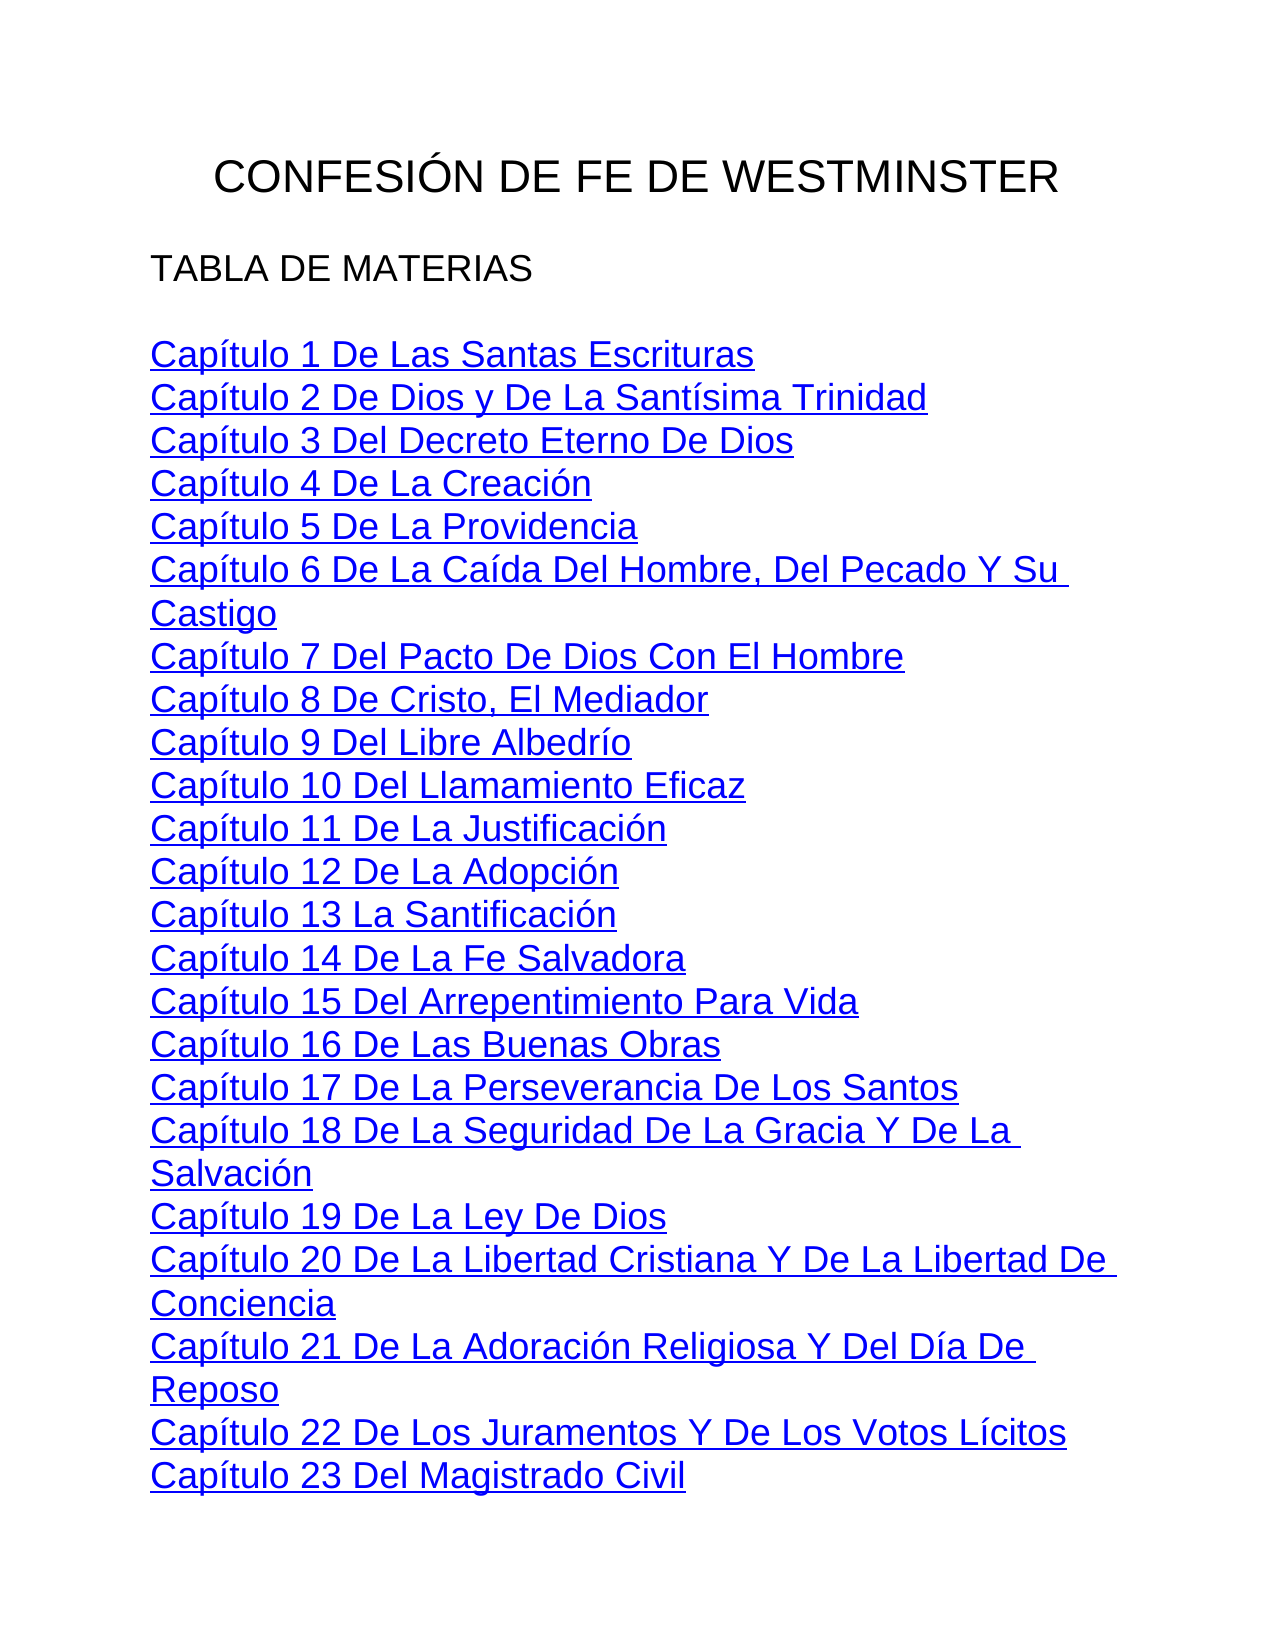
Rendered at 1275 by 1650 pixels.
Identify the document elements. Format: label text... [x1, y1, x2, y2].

text Capítulo 10 Del Llamamiento Eficaz [150, 763, 1125, 806]
text Capítulo 18 De La Seguridad De La Gracia Y De La Salvación [150, 1108, 1125, 1194]
text Capítulo 13 La Santificación [150, 893, 1125, 936]
text Capítulo 1 De Las Santas Escrituras [150, 332, 1125, 375]
text Capítulo 5 De La Providencia [150, 504, 1125, 548]
text Capítulo 12 De La Adopción [150, 849, 1125, 893]
text Capítulo 16 De Las Buenas Obras [150, 1022, 1125, 1065]
text Capítulo 21 De La Adoración Religiosa Y Del Día De Reposo [150, 1324, 1125, 1410]
text Capítulo 14 De La Fe Salvadora [150, 936, 1125, 979]
text Capítulo 4 De La Creación [150, 461, 1125, 504]
text Capítulo 15 Del Arrepentimiento Para Vida [150, 979, 1125, 1022]
text Capítulo 2 De Dios y De La Santísima Trinidad [150, 375, 1125, 418]
text TABLA DE MATERIAS [150, 246, 1125, 289]
text Capítulo 11 De La Justificación [150, 806, 1125, 849]
text Capítulo 9 Del Libre Albedrío [150, 720, 1125, 763]
text Capítulo 3 Del Decreto Eterno De Dios [150, 418, 1125, 461]
text Capítulo 6 De La Caída Del Hombre, Del Pecado Y Su Castigo [150, 548, 1125, 634]
text Capítulo 7 Del Pacto De Dios Con El Hombre [150, 634, 1125, 677]
text Capítulo 20 De La Libertad Cristiana Y De La Libertad De Conciencia [150, 1238, 1125, 1324]
text Capítulo 22 De Los Juramentos Y De Los Votos Lícitos [150, 1410, 1125, 1453]
text Capítulo 17 De La Perseverancia De Los Santos [150, 1065, 1125, 1108]
text CONFESIÓN DE FE DE WESTMINSTER [150, 150, 1125, 203]
text Capítulo 23 Del Magistrado Civil [150, 1453, 1125, 1496]
text Capítulo 19 De La Ley De Dios [150, 1194, 1125, 1238]
text Capítulo 8 De Cristo, El Mediador [150, 677, 1125, 720]
